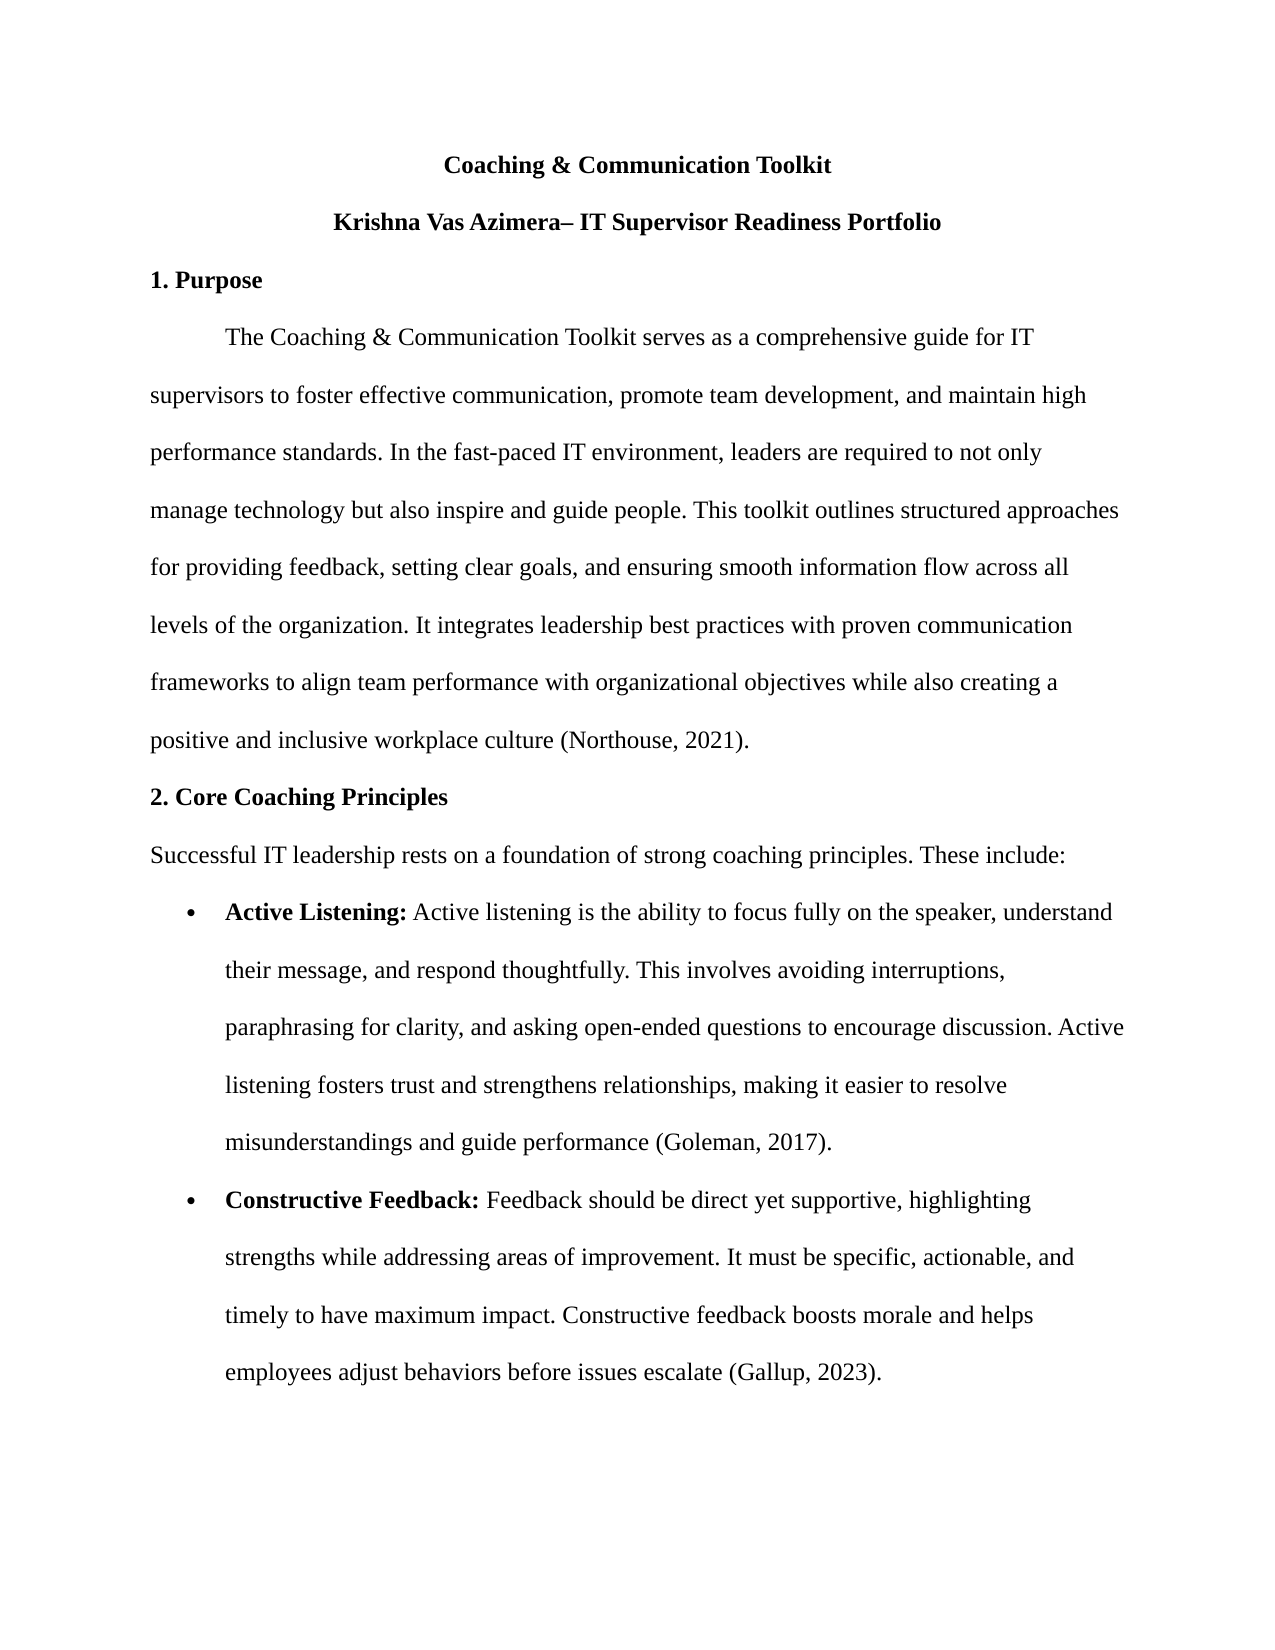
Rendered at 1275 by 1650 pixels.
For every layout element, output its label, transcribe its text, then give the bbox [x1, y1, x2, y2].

text 2. Core Coaching Principles [150, 782, 1125, 811]
text Krishna Vas Azimera– IT Supervisor Readiness Portfolio [150, 207, 1125, 236]
text The Coaching & Communication Toolkit serves as a comprehensive guide for IT supervisors to foster effective communication, promote team development, and maintain high performance standards. In the fast-paced IT environment, leaders are required to not only manage technology but also inspire and guide people. This toolkit outlines structured approaches for providing feedback, setting clear goals, and ensuring smooth information flow across all levels of the organization. It integrates leadership best practices with proven communication frameworks to align team performance with organizational objectives while also creating a positive and inclusive workplace culture (Northouse, 2021). [150, 322, 1125, 754]
list Active Listening: Active listening is the ability to focus fully on the speaker, understand their message, and respond thoughtfully. This involves avoiding interruptions, paraphrasing for clarity, and asking open-ended questions to encourage discussion. Active listening fosters trust and strengthens relationships, making it easier to resolve misunderstandings and guide performance (Goleman, 2017). [187, 897, 1125, 1156]
text 1. Purpose [150, 265, 1125, 294]
list Constructive Feedback: Feedback should be direct yet supportive, highlighting strengths while addressing areas of improvement. It must be specific, actionable, and timely to have maximum impact. Constructive feedback boosts morale and helps employees adjust behaviors before issues escalate (Gallup, 2023). [187, 1185, 1125, 1386]
text Coaching & Communication Toolkit [150, 150, 1125, 179]
text Successful IT leadership rests on a foundation of strong coaching principles. These include: [150, 840, 1125, 869]
